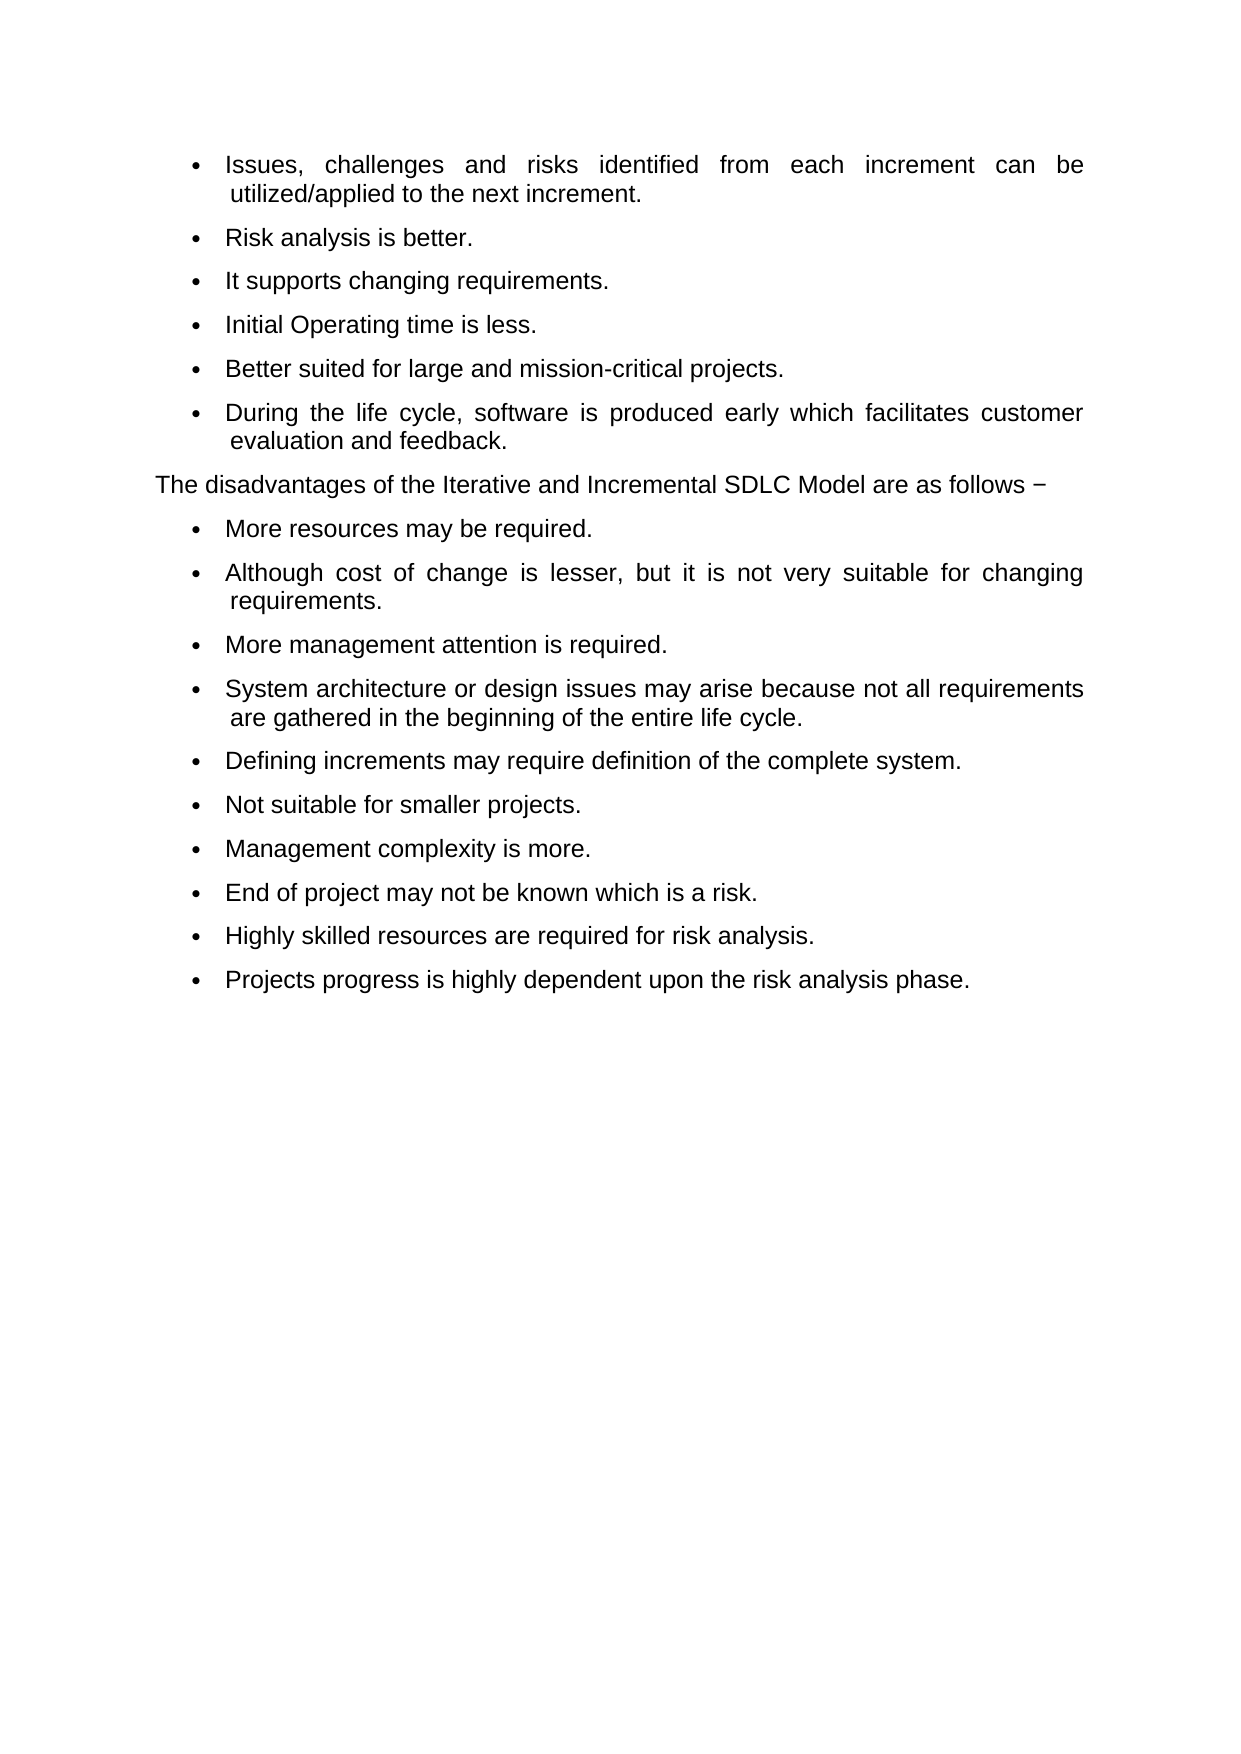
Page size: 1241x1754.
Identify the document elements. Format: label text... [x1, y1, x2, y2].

list During the life cycle, software is produced early which facilitates customer evaluation and feedback. [192, 397, 1085, 455]
list Risk analysis is better. [192, 222, 1085, 251]
list It supports changing requirements. [192, 266, 1085, 295]
list Although cost of change is lesser, but it is not very suitable for changing requirements. [192, 557, 1085, 615]
list Better suited for large and mission-critical projects. [192, 354, 1085, 382]
list Initial Operating time is less. [192, 310, 1085, 339]
list More resources may be required. [192, 514, 1085, 542]
list More management attention is required. [192, 630, 1085, 659]
text The disadvantages of the Iterative and Incremental SDLC Model are as follows − [155, 470, 1085, 499]
list Management complexity is more. [192, 834, 1085, 862]
list Projects progress is highly dependent upon the risk analysis phase. [192, 965, 1085, 994]
list Highly skilled resources are required for risk analysis. [192, 921, 1085, 950]
list Not suitable for smaller projects. [192, 790, 1085, 819]
list End of project may not be known which is a risk. [192, 877, 1085, 906]
list Defining increments may require definition of the complete system. [192, 746, 1085, 775]
list System architecture or design issues may arise because not all requirements are gathered in the beginning of the entire life cycle. [192, 674, 1085, 731]
list Issues, challenges and risks identified from each increment can be utilized/applied to the next increment. [192, 150, 1085, 207]
